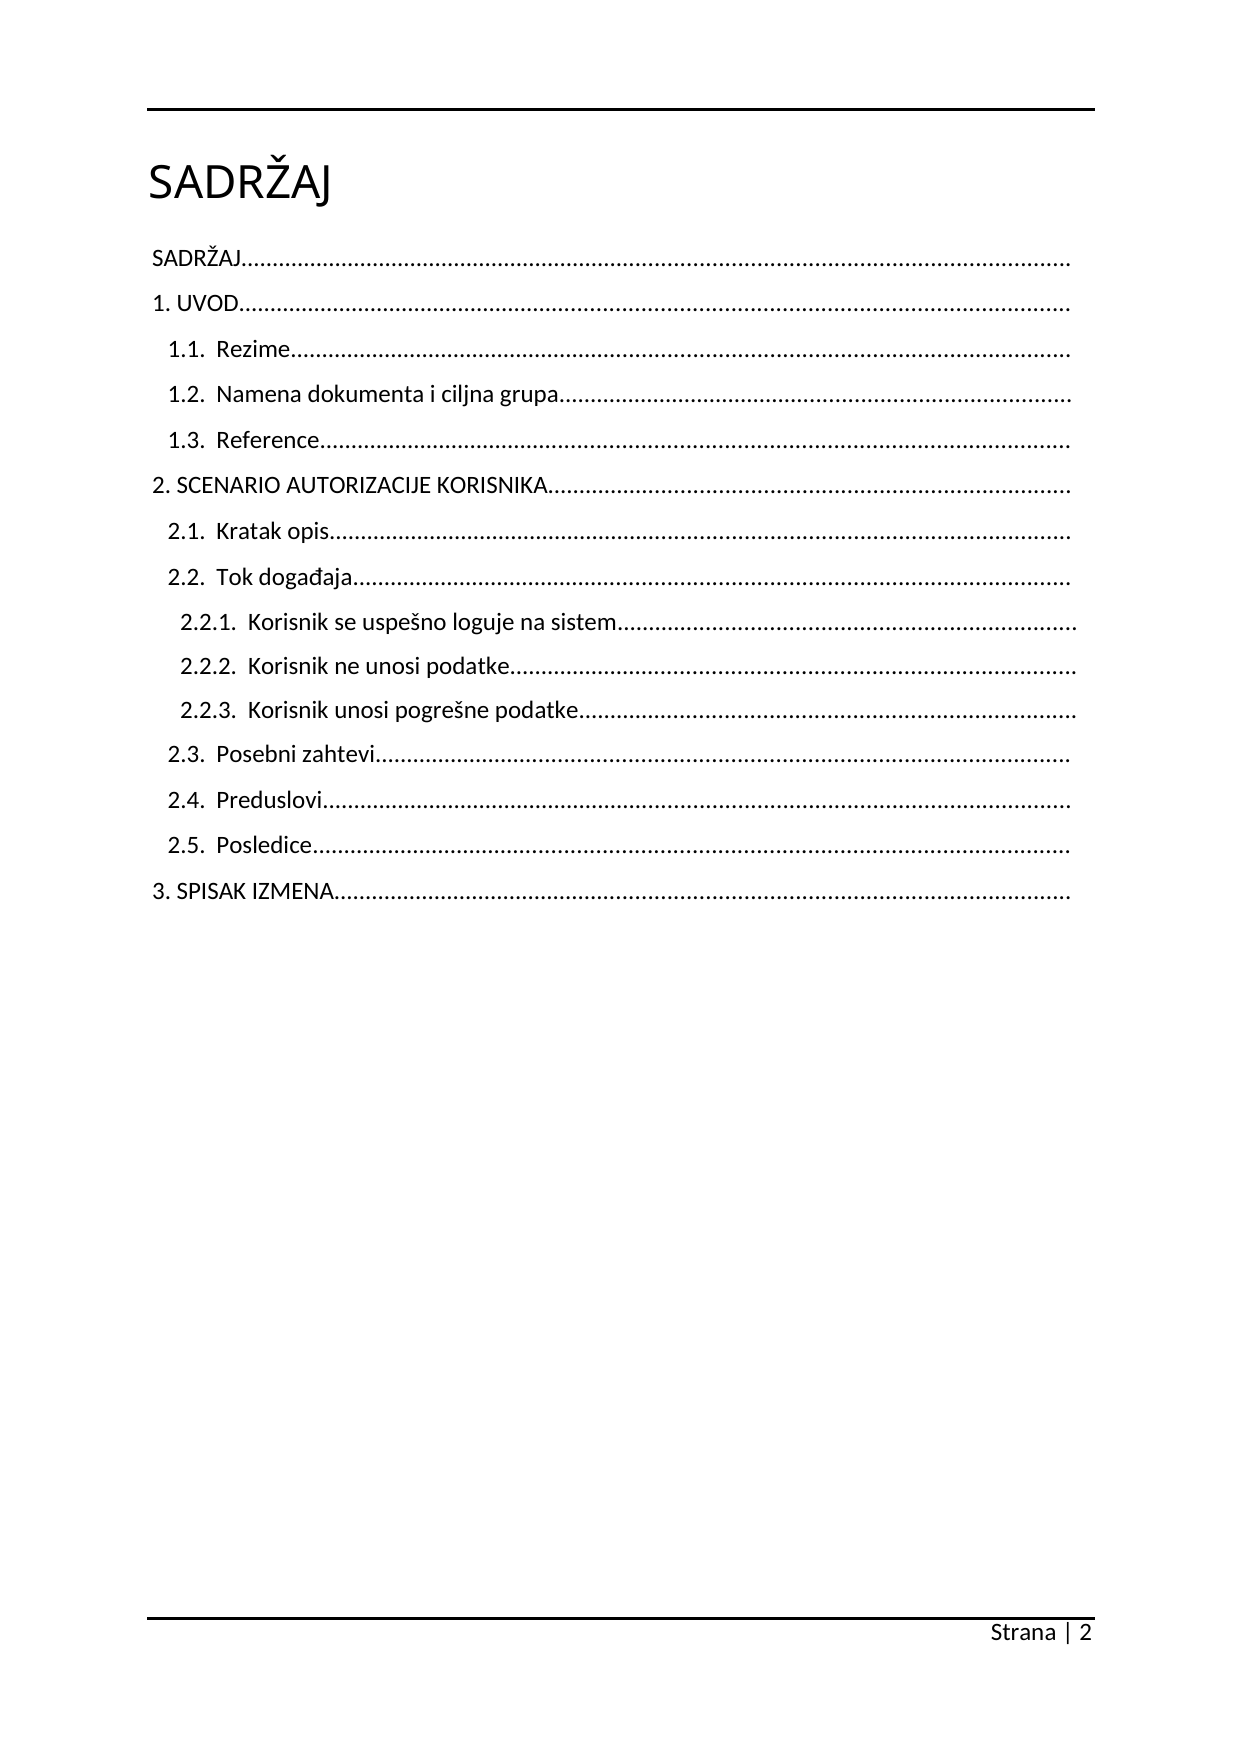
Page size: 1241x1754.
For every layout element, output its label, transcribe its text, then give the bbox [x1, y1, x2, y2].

subtitle SADRŽAJ [149, 150, 1092, 212]
